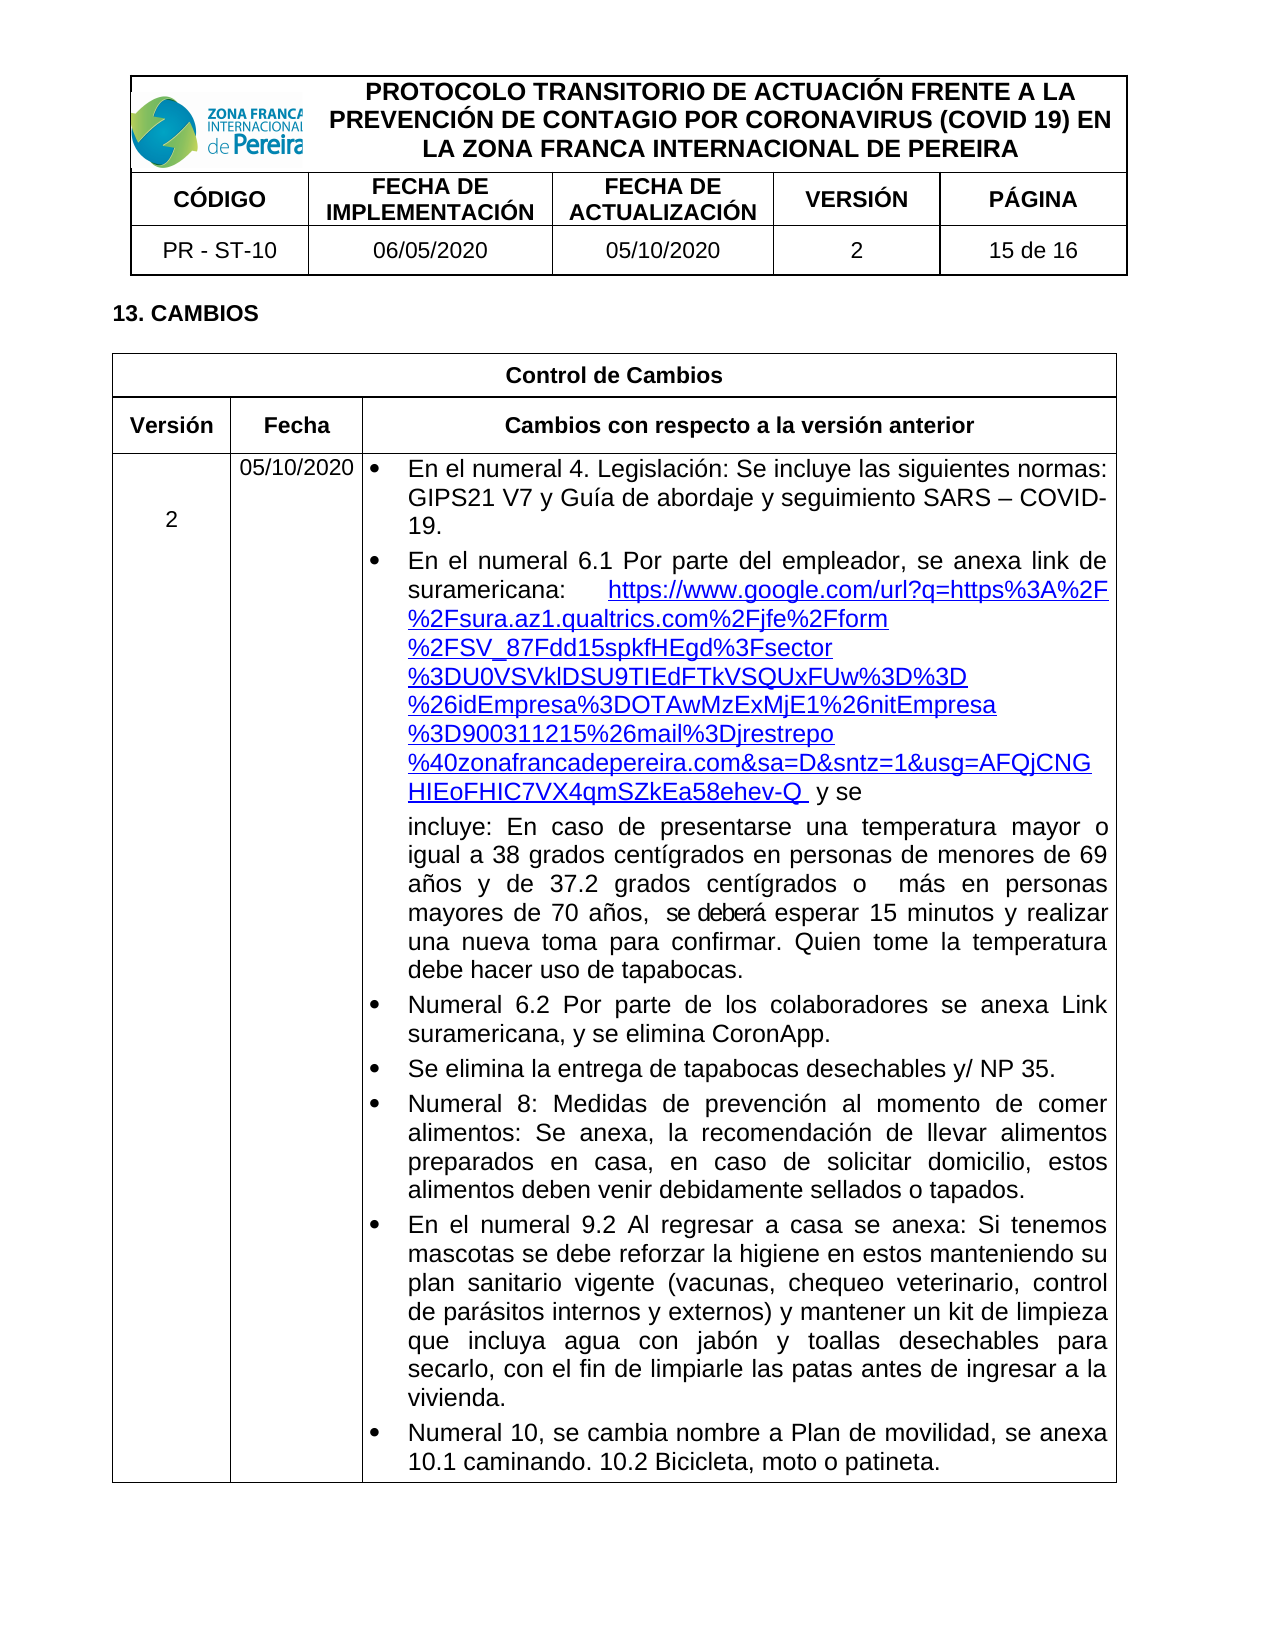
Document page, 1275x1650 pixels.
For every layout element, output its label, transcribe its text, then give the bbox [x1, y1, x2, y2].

table_cell 2 [113, 454, 230, 1482]
table_cell Fecha [231, 398, 362, 453]
table_header Control de Cambios [113, 354, 1116, 396]
table_cell Versión [113, 398, 230, 453]
text 13. CAMBIOS [112, 300, 1162, 327]
picture [130, 92, 303, 168]
table_cell 05/10/2020 [231, 454, 362, 1482]
table_cell Cambios con respecto a la versión anterior [363, 398, 1116, 453]
